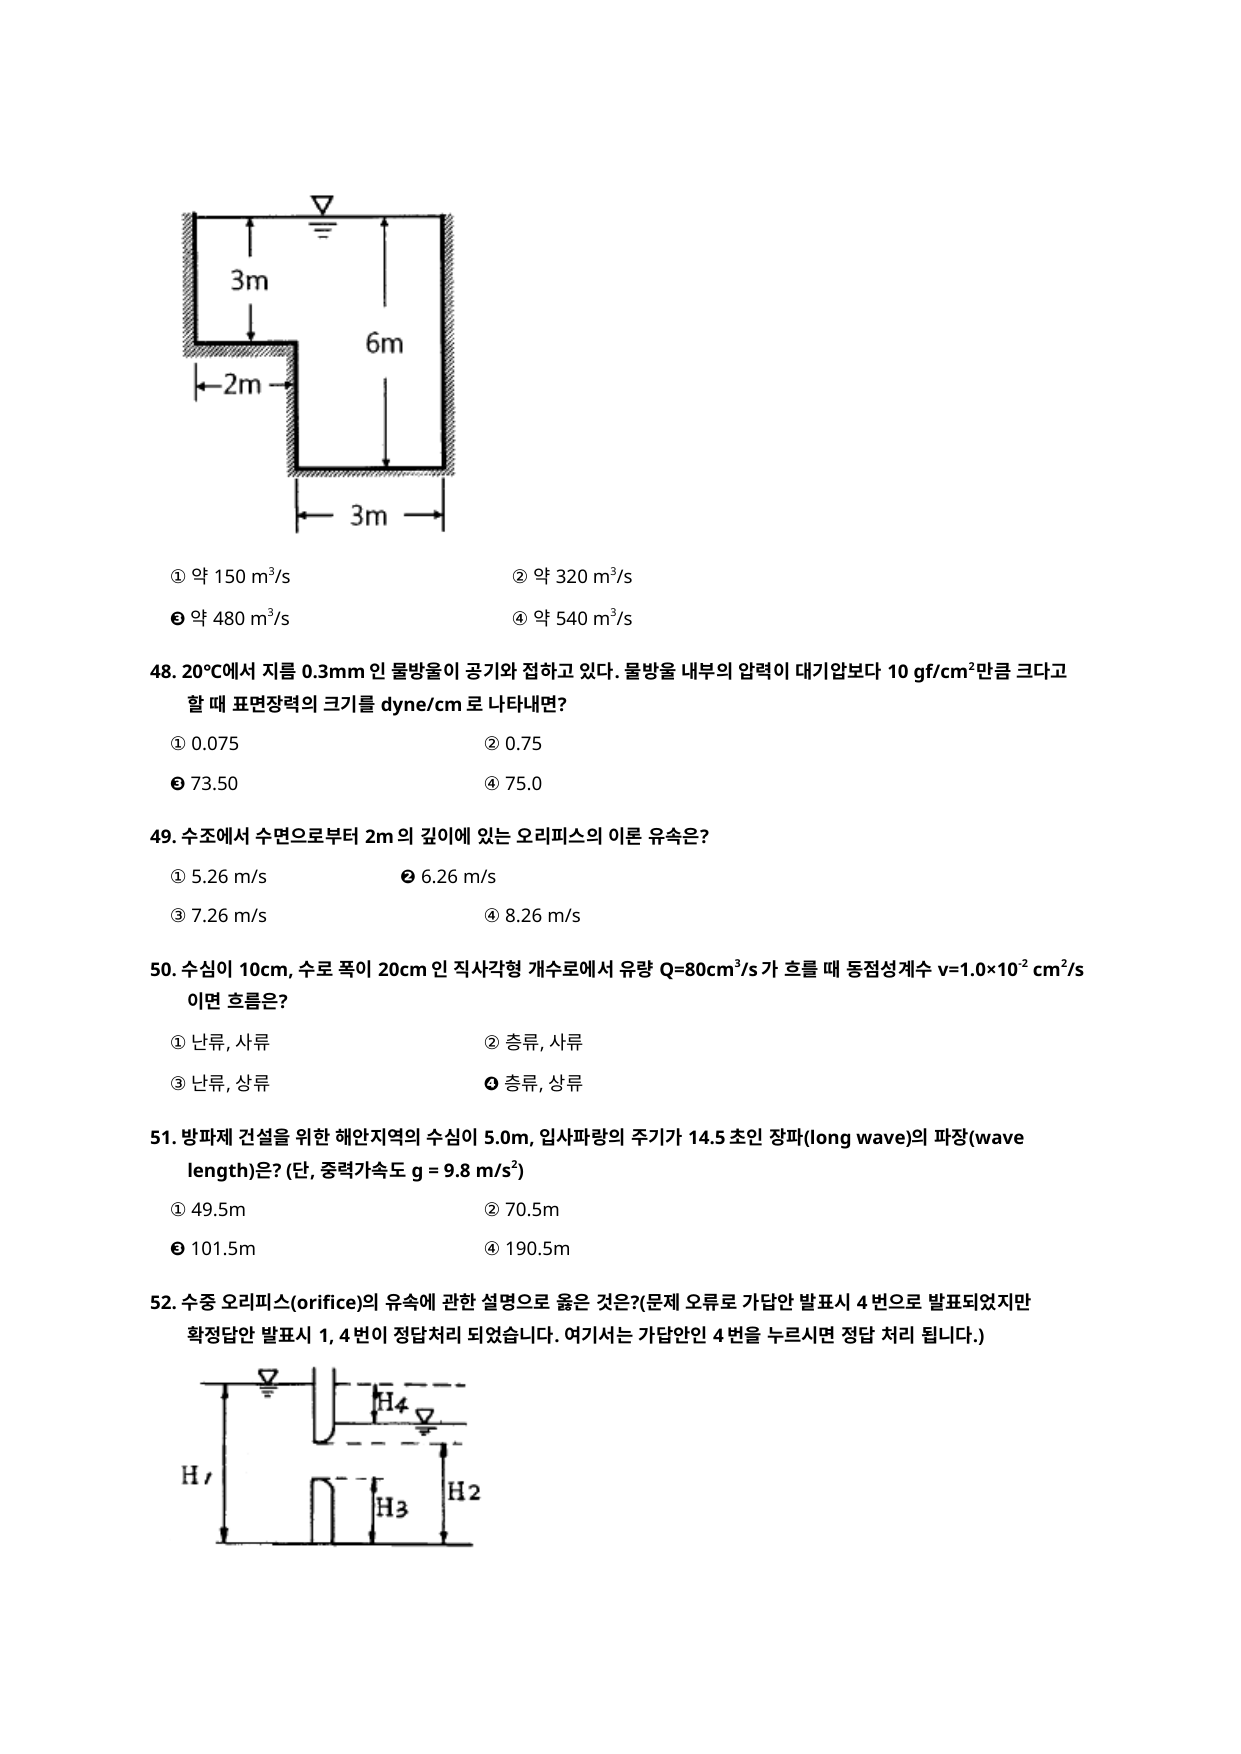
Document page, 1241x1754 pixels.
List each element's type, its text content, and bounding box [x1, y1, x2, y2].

text 50. 수심이 10cm, 수로 폭이 20cm인 직사각형 개수로에서 유량 Q=80cm3/s가 흐를 때 동점성계수 v=1.0×10-2 cm2/s 이면 흐름은? [150, 954, 1090, 1014]
text ❸ 약 480 m3/s ④ 약 540 m3/s [150, 603, 1090, 631]
picture [169, 177, 467, 543]
text 51. 방파제 건설을 위한 해안지역의 수심이 5.0m, 입사파랑의 주기가 14.5초인 장파(long wave)의 파장(wave length)은? (단, 중력가속도 g = 9.8 m/s2) [150, 1123, 1090, 1182]
text ③ 7.26 m/s ④ 8.26 m/s [150, 902, 1090, 928]
text 49. 수조에서 수면으로부터 2m의 깊이에 있는 오리피스의 이론 유속은? [150, 822, 1090, 849]
text ① 약 150 m3/s ② 약 320 m3/s [150, 562, 1090, 589]
text ① 0.075 ② 0.75 [150, 731, 1090, 756]
text 52. 수중 오리피스(orifice)의 유속에 관한 설명으로 옳은 것은?(문제 오류로 가답안 발표시 4번으로 발표되었지만 확정답안 발표시 1, 4번이 정답처리 되었습니다. 여기서는 가답안인 4번을 누르시면 정답 처리 됩니다.) [150, 1288, 1090, 1347]
text ① 49.5m ② 70.5m [150, 1196, 1090, 1222]
text ① 난류, 사류 ② 층류, 사류 [150, 1028, 1090, 1055]
text 48. 20℃에서 지름 0.3mm인 물방울이 공기와 접하고 있다. 물방울 내부의 압력이 대기압보다 10 gf/cm2만큼 크다고 할 때 표면장력의 크기를 dyne/cm로 나타내면? [150, 657, 1090, 717]
text ① 5.26 m/s ❷ 6.26 m/s [150, 863, 1090, 888]
text ❸ 101.5m ④ 190.5m [150, 1236, 1090, 1261]
text ③ 난류, 상류 ❹ 층류, 상류 [150, 1069, 1090, 1096]
text ❸ 73.50 ④ 75.0 [150, 770, 1090, 796]
picture [169, 1361, 497, 1566]
